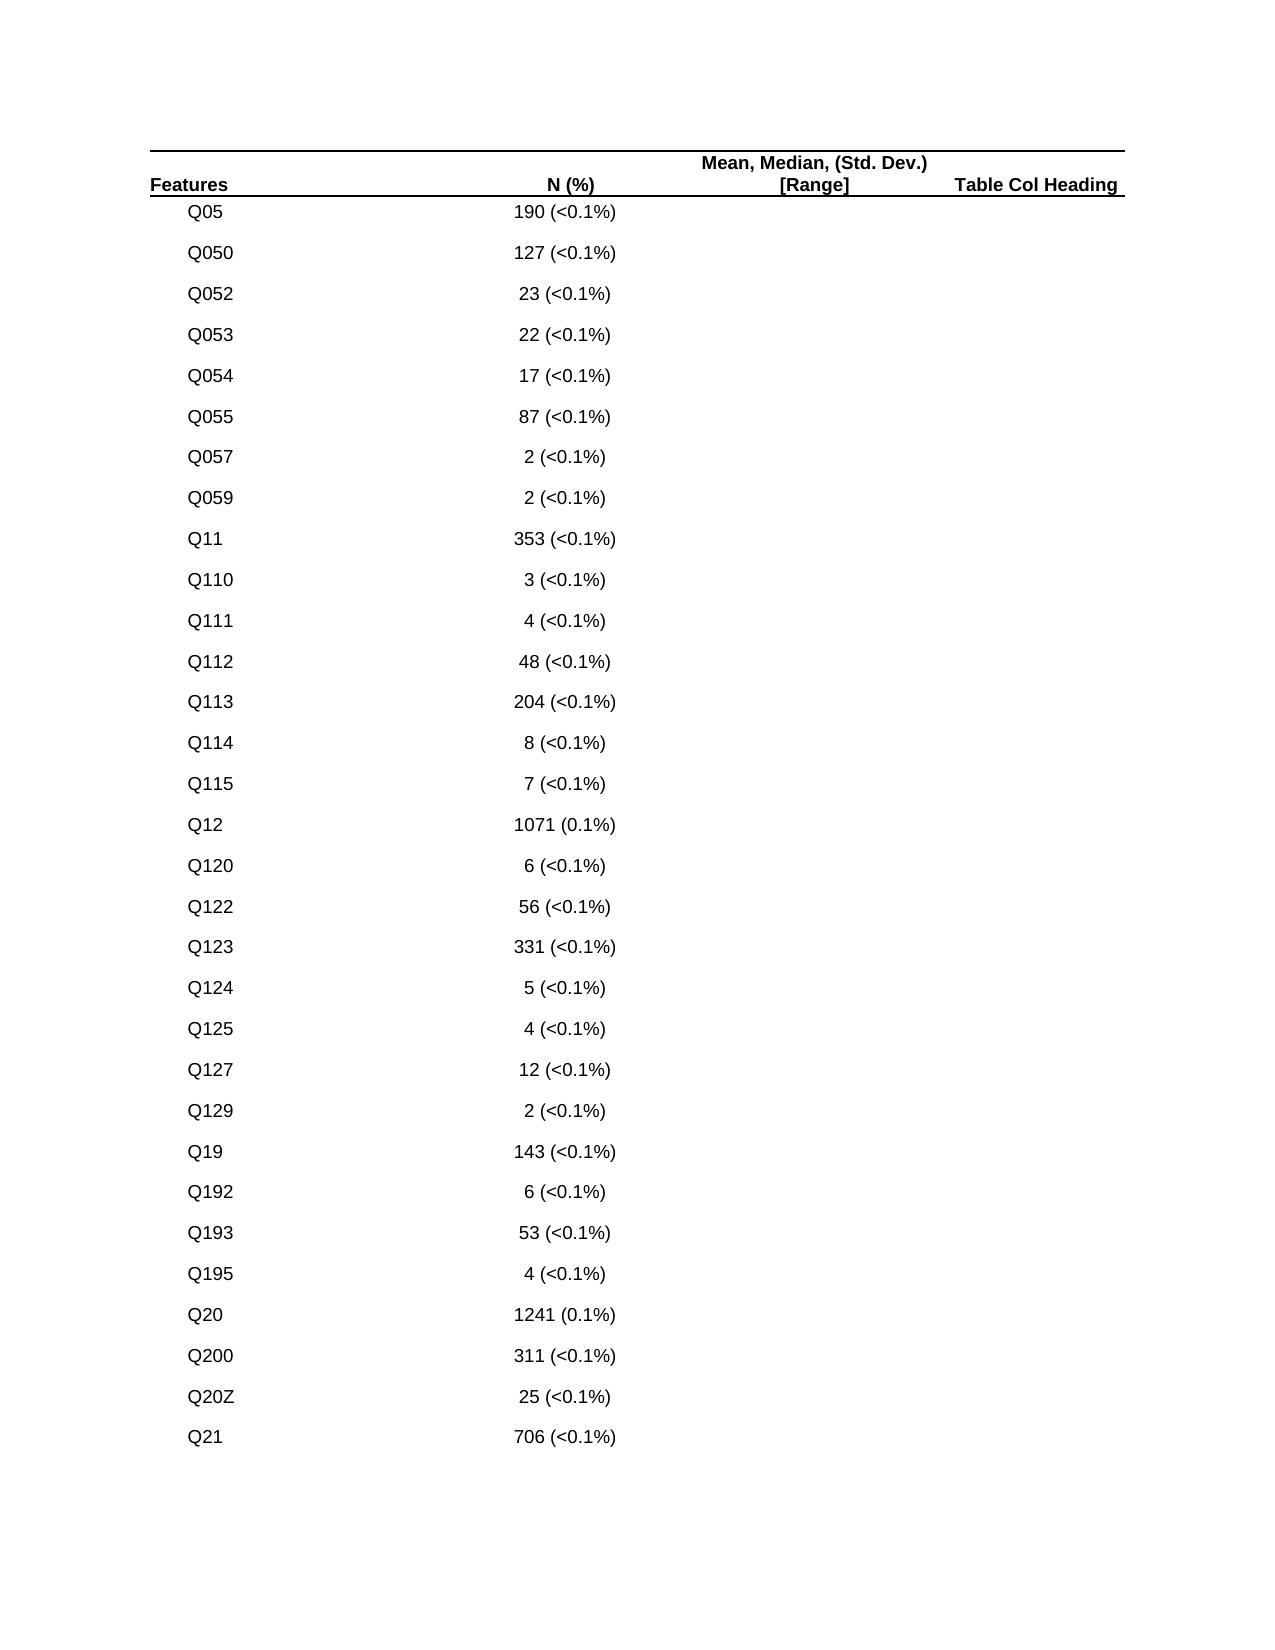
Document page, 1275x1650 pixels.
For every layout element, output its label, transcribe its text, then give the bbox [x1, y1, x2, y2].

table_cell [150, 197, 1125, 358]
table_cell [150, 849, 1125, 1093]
table_header Features [150, 152, 460, 195]
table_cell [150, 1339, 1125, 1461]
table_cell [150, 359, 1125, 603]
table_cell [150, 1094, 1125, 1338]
table_header Table Col Heading [947, 152, 1125, 195]
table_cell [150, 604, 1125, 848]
table_header N (%) [460, 152, 682, 195]
table_header Mean, Median, (Std. Dev.) [Range] [682, 152, 947, 195]
